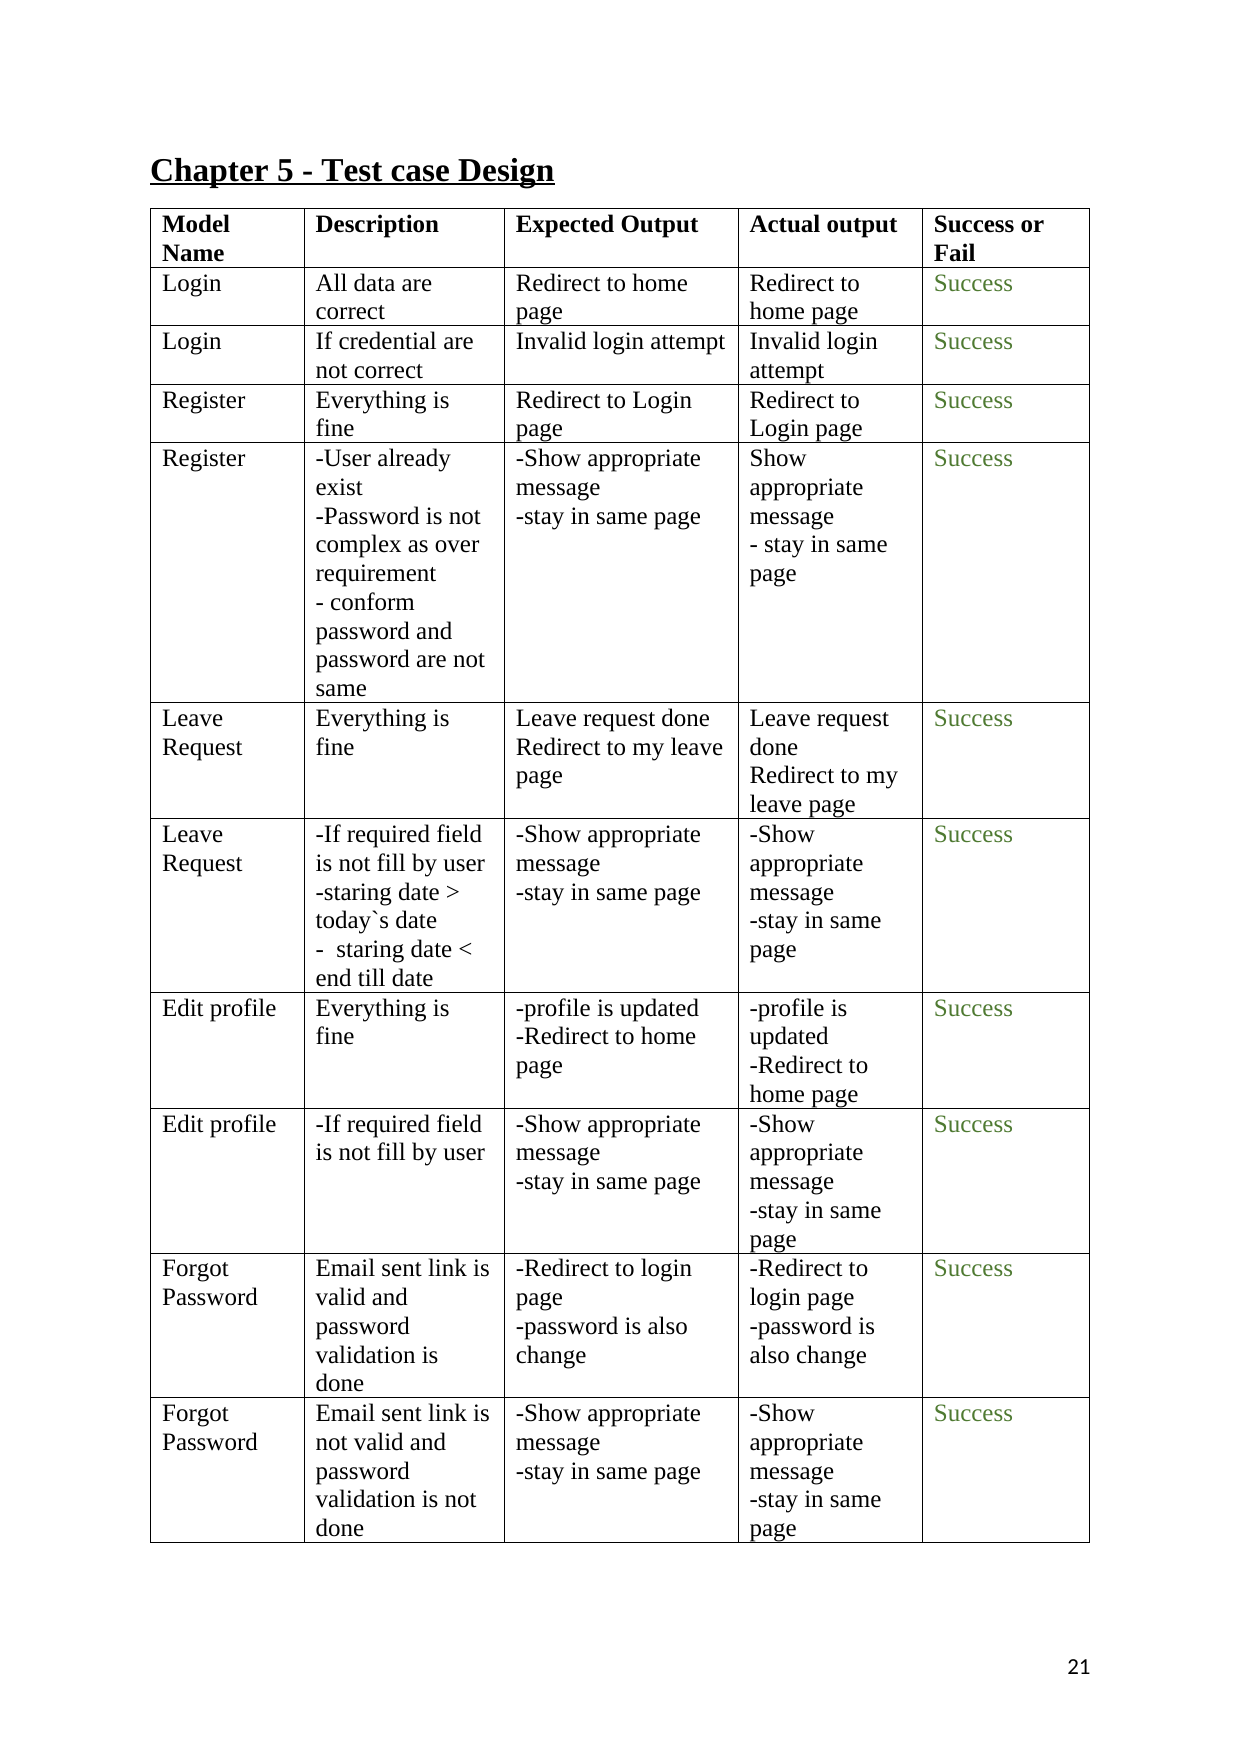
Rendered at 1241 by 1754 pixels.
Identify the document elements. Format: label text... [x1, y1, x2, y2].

table_cell Leave Request [151, 703, 304, 818]
table_cell -Show appropriate message -stay in same page [505, 443, 738, 702]
text Chapter 5 - Test case Design [150, 150, 1090, 188]
table_cell -Redirect to login page -password is also change [505, 1254, 738, 1397]
table_cell Success [923, 1254, 1089, 1397]
table_cell Success [923, 819, 1089, 992]
table_cell Leave request done Redirect to my leave page [505, 703, 738, 818]
table_cell -Show appropriate message -stay in same page [505, 1398, 738, 1542]
table_cell Success [923, 443, 1089, 702]
table_cell -Show appropriate message -stay in same page [739, 1109, 922, 1252]
table_cell Success [923, 326, 1089, 384]
table_cell Edit profile [151, 1109, 304, 1252]
table_cell -Show appropriate message -stay in same page [505, 819, 738, 992]
table_header Actual output [739, 209, 922, 267]
table_cell Login [151, 326, 304, 384]
table_cell Leave request done Redirect to my leave page [739, 703, 922, 818]
table_header Description [305, 209, 504, 267]
table_cell Invalid login attempt [739, 326, 922, 384]
table_cell Success [923, 385, 1089, 442]
table_cell Edit profile [151, 993, 304, 1108]
table_cell Success [923, 993, 1089, 1108]
table_cell Success [923, 268, 1089, 325]
table_cell -profile is updated -Redirect to home page [505, 993, 738, 1108]
table_cell Success [923, 1109, 1089, 1252]
table_cell Register [151, 443, 304, 702]
table_cell Redirect to Login page [505, 385, 738, 442]
table_cell -If required field is not fill by user -staring date > today`s date - staring date < end till date [305, 819, 504, 992]
table_header Model Name [151, 209, 304, 267]
table_cell Redirect to Login page [739, 385, 922, 442]
table_cell -Redirect to login page -password is also change [739, 1254, 922, 1397]
table_cell Everything is fine [305, 703, 504, 818]
table_cell Invalid login attempt [505, 326, 738, 384]
table_cell -profile is updated -Redirect to home page [739, 993, 922, 1108]
table_cell -Show appropriate message -stay in same page [739, 1398, 922, 1542]
table_cell Email sent link is not valid and password validation is not done [305, 1398, 504, 1542]
table_header Expected Output [505, 209, 738, 267]
table_cell Everything is fine [305, 385, 504, 442]
table_cell Forgot Password [151, 1254, 304, 1397]
table_cell Leave Request [151, 819, 304, 992]
table_cell Login [151, 268, 304, 325]
table_cell Show appropriate message - stay in same page [739, 443, 922, 702]
table_cell -Show appropriate message -stay in same page [739, 819, 922, 992]
table_cell -If required field is not fill by user [305, 1109, 504, 1252]
table_cell Everything is fine [305, 993, 504, 1108]
table_cell If credential are not correct [305, 326, 504, 384]
table_cell Forgot Password [151, 1398, 304, 1542]
table_cell Redirect to home page [505, 268, 738, 325]
table_cell Email sent link is valid and password validation is done [305, 1254, 504, 1397]
table_cell Register [151, 385, 304, 442]
table_cell All data are correct [305, 268, 504, 325]
table_cell Success [923, 1398, 1089, 1542]
table_cell -User already exist -Password is not complex as over requirement - conform password and password are not same [305, 443, 504, 702]
table_cell Success [923, 703, 1089, 818]
table_cell Redirect to home page [739, 268, 922, 325]
table_header Success or Fail [923, 209, 1089, 267]
table_cell -Show appropriate message -stay in same page [505, 1109, 738, 1252]
